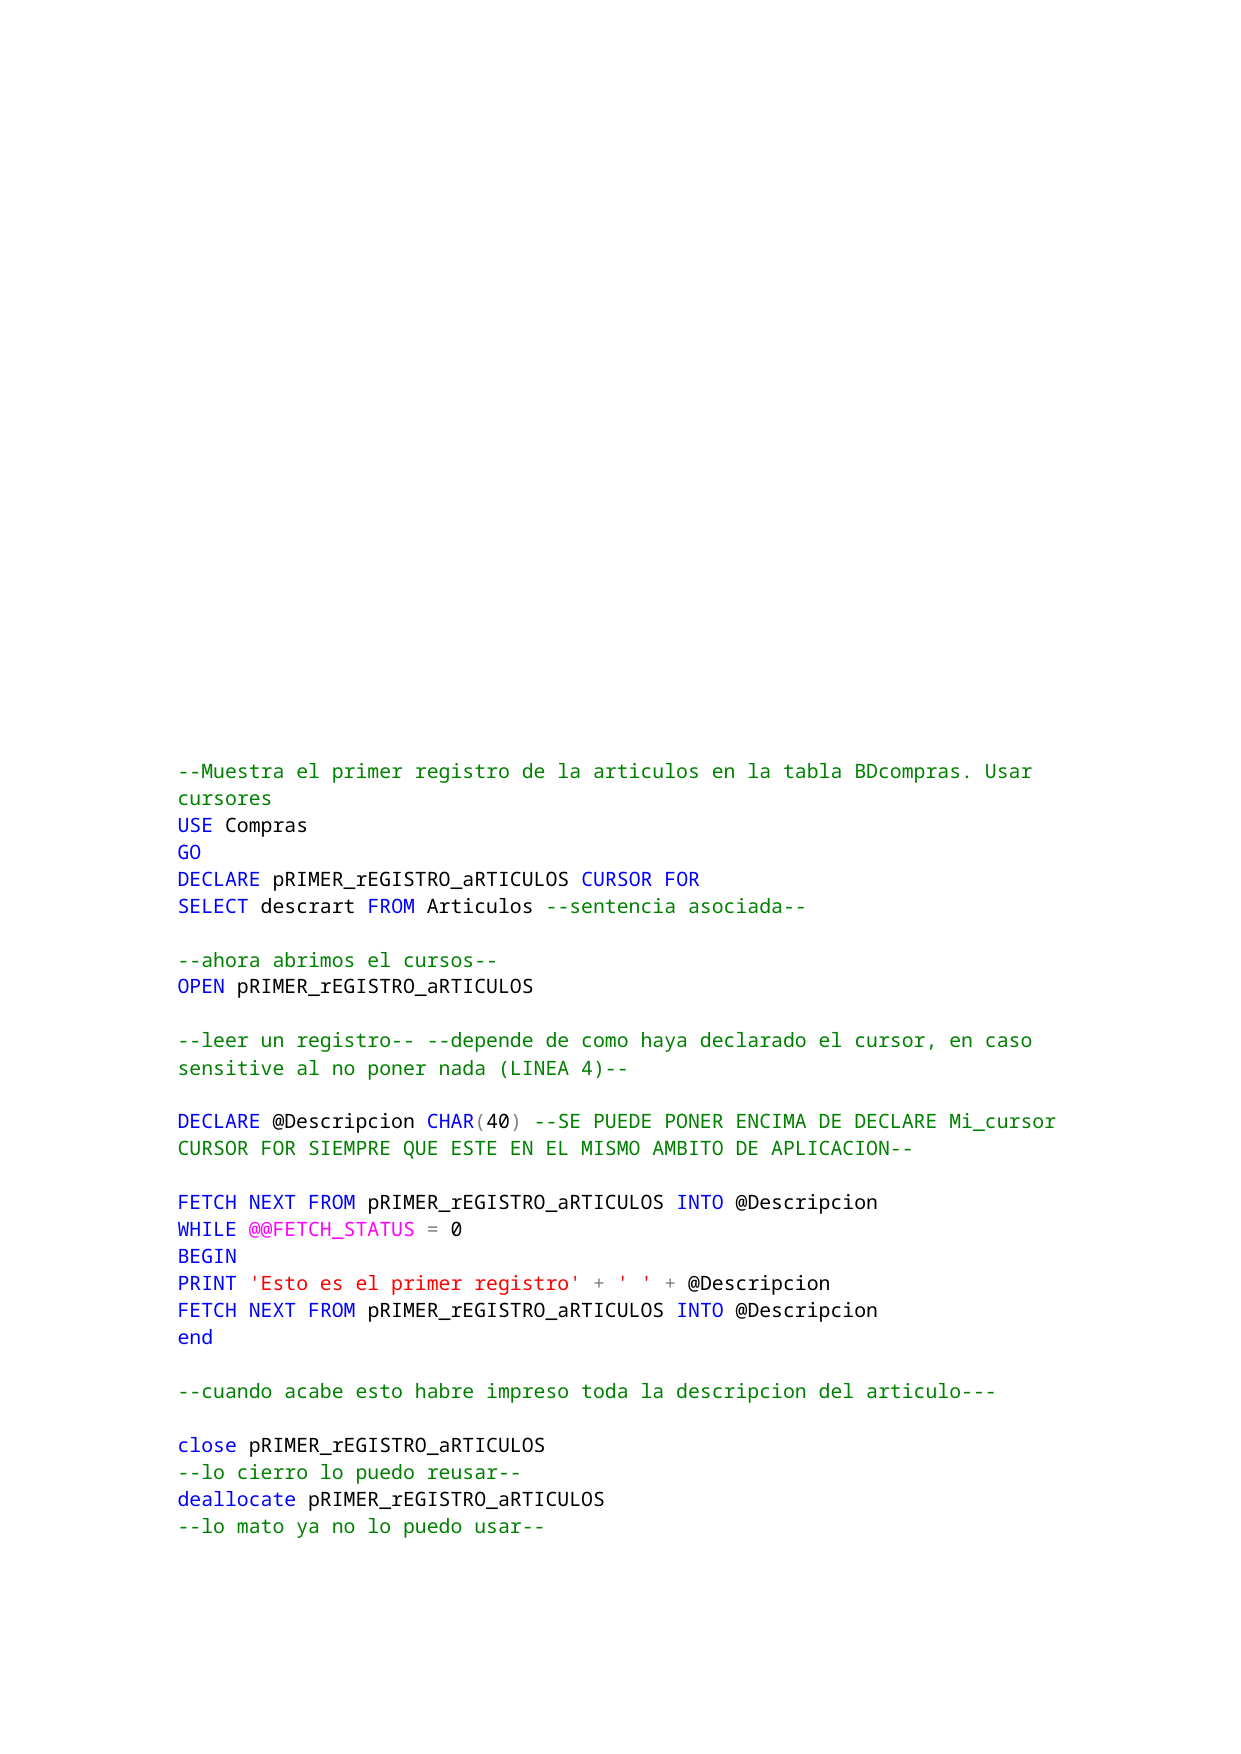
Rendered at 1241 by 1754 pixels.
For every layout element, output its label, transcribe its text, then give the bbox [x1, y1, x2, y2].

text GO [177, 838, 1063, 865]
text deallocate pRIMER_rEGISTRO_aRTICULOS [177, 1485, 1063, 1512]
text WHILE @@FETCH_STATUS = 0 [177, 1216, 1063, 1243]
text FETCH NEXT FROM pRIMER_rEGISTRO_aRTICULOS INTO @Descripcion [177, 1297, 1063, 1323]
text close pRIMER_rEGISTRO_aRTICULOS [177, 1431, 1063, 1458]
text SELECT descrart FROM Articulos --sentencia asociada-- [177, 892, 1063, 919]
text --ahora abrimos el cursos-- [177, 946, 1063, 973]
text USE Compras [177, 811, 1063, 838]
text end [177, 1323, 1063, 1351]
text DECLARE pRIMER_rEGISTRO_aRTICULOS CURSOR FOR [177, 865, 1063, 892]
text --Muestra el primer registro de la articulos en la tabla BDcompras. Usar cursores [177, 757, 1063, 811]
text BEGIN [177, 1243, 1063, 1269]
text --cuando acabe esto habre impreso toda la descripcion del articulo--- [177, 1377, 1063, 1404]
text OPEN pRIMER_rEGISTRO_aRTICULOS [177, 973, 1063, 1000]
text DECLARE @Descripcion CHAR(40) --SE PUEDE PONER ENCIMA DE DECLARE Mi_cursor CURSOR FOR SIEMPRE QUE ESTE EN EL MISMO AMBITO DE APLICACION-- [177, 1108, 1063, 1162]
text --leer un registro-- --depende de como haya declarado el cursor, en caso sensitive al no poner nada (LINEA 4)-- [177, 1027, 1063, 1081]
text FETCH NEXT FROM pRIMER_rEGISTRO_aRTICULOS INTO @Descripcion [177, 1189, 1063, 1216]
text --lo cierro lo puedo reusar-- [177, 1458, 1063, 1485]
text PRINT 'Esto es el primer registro' + ' ' + @Descripcion [177, 1269, 1063, 1297]
text --lo mato ya no lo puedo usar-- [177, 1512, 1063, 1539]
